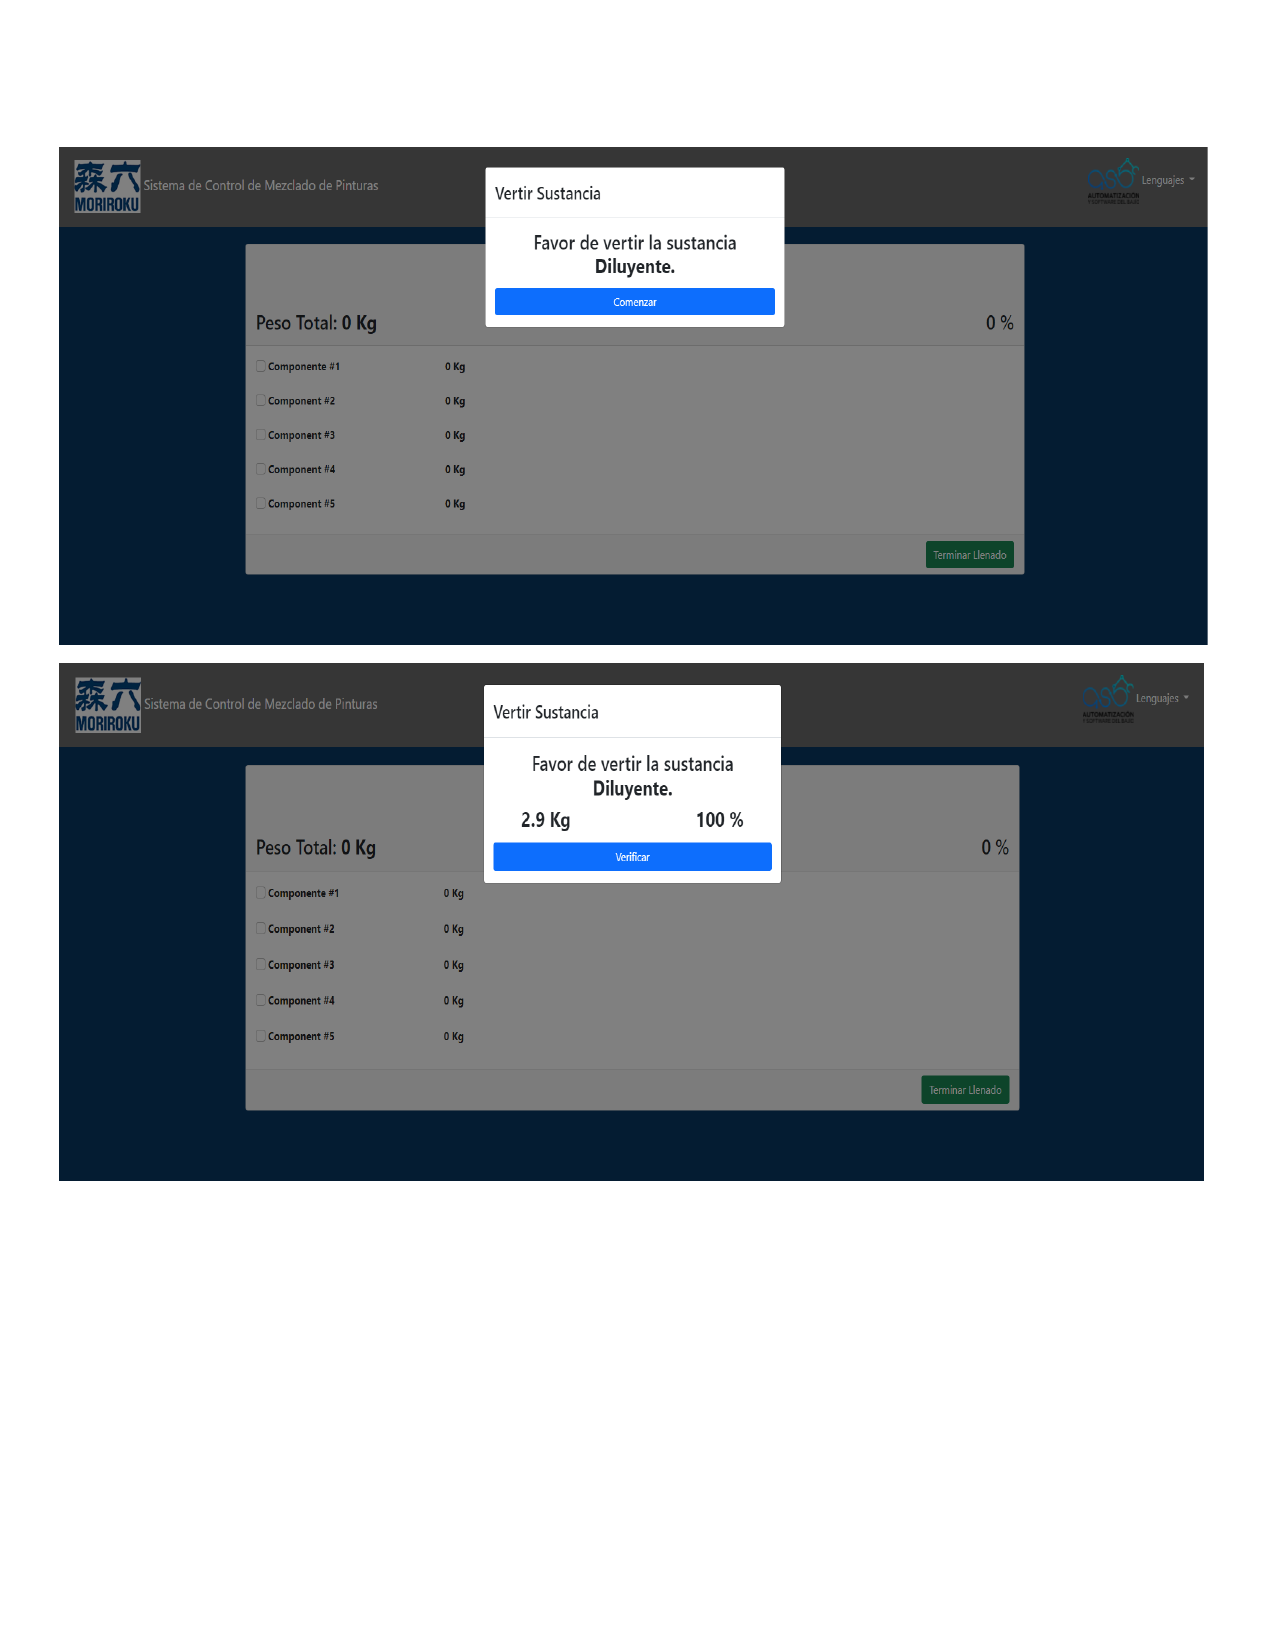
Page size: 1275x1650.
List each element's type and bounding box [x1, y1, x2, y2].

picture [59, 663, 1204, 1181]
picture [59, 147, 1208, 645]
